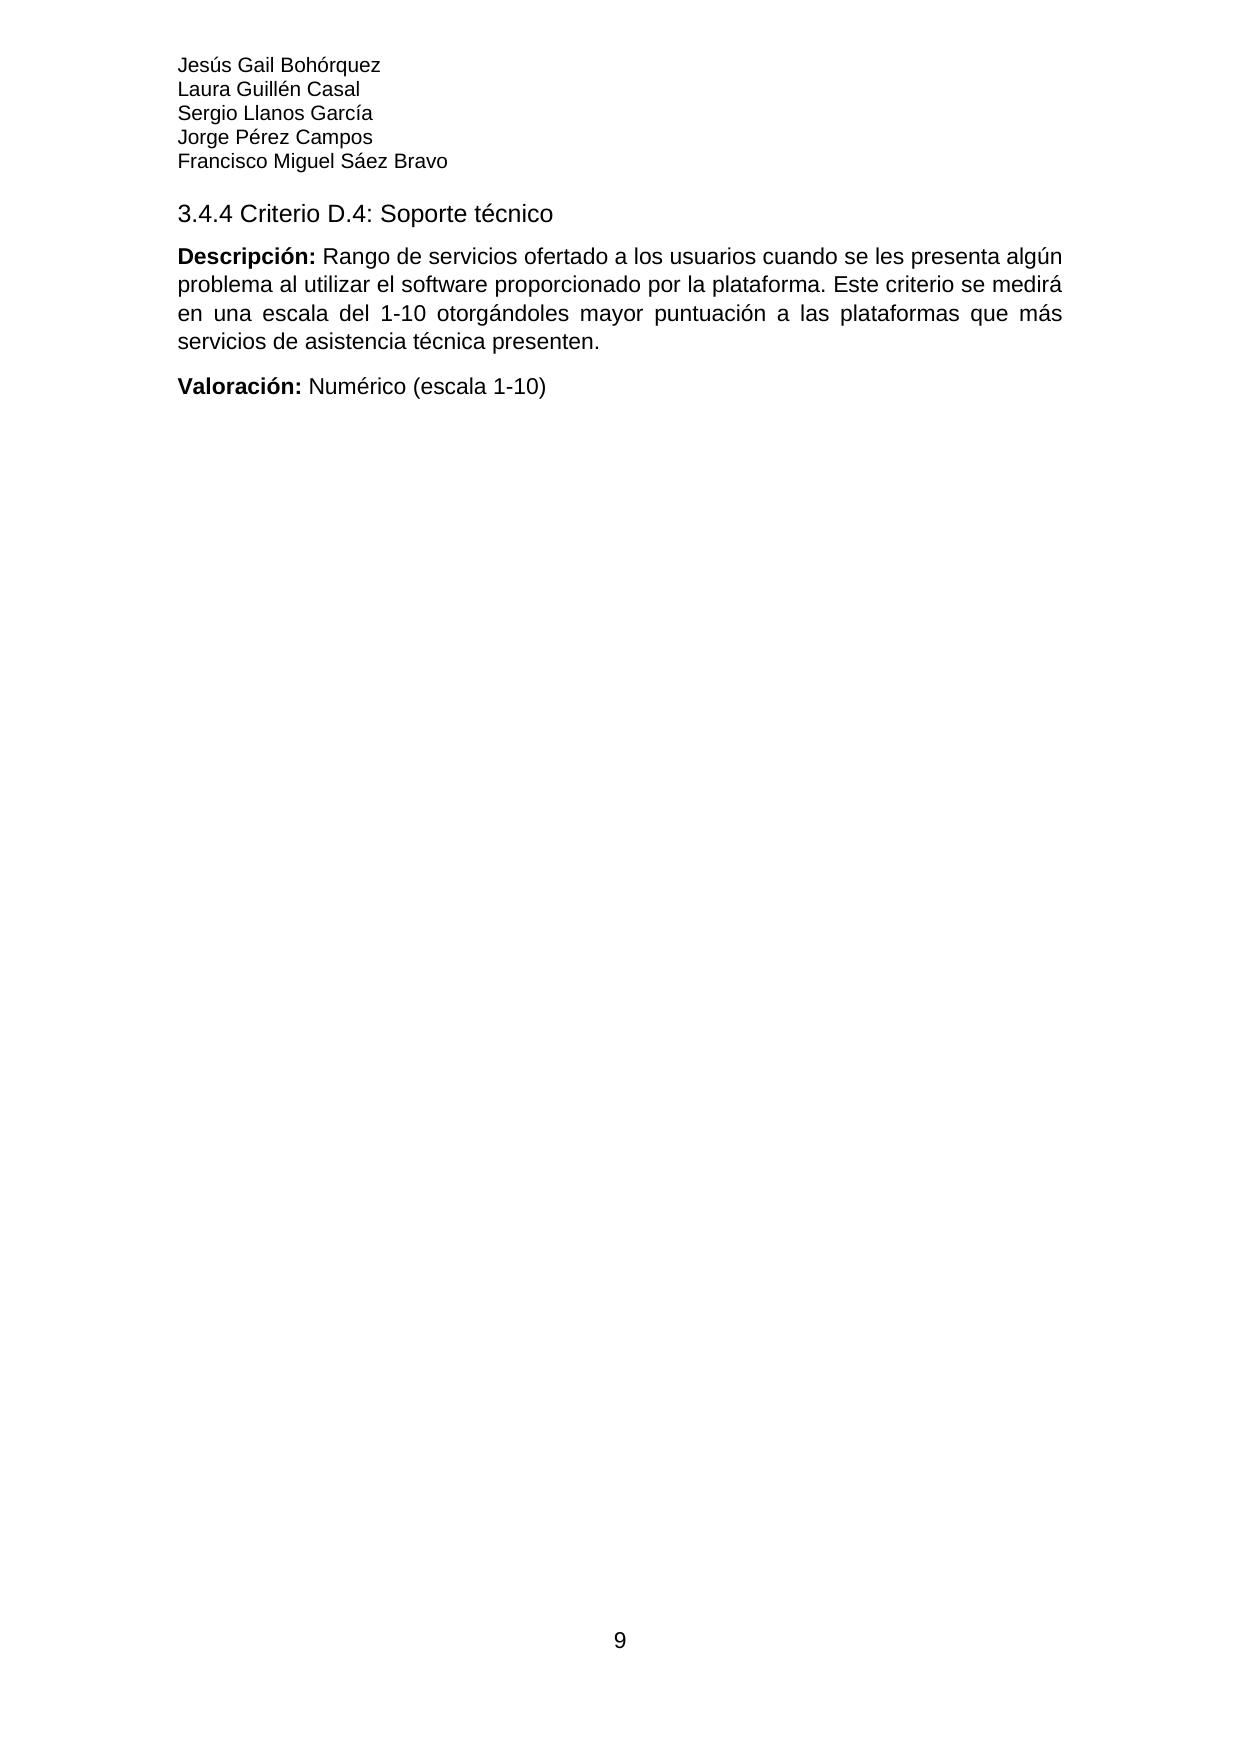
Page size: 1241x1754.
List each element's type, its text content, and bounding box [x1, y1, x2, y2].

subtitle 3.4.4 Criterio D.4: Soporte técnico [177, 199, 1063, 228]
text Descripción: Rango de servicios ofertado a los usuarios cuando se les presenta algún problema al utilizar el software proporcionado por la plataforma. Este criterio se medirá en una escala del 1-10 otorgándoles mayor puntuación a las plataformas que más servicios de asistencia técnica presenten. [177, 243, 1063, 354]
text Valoración: Numérico (escala 1-10) [177, 373, 1063, 399]
